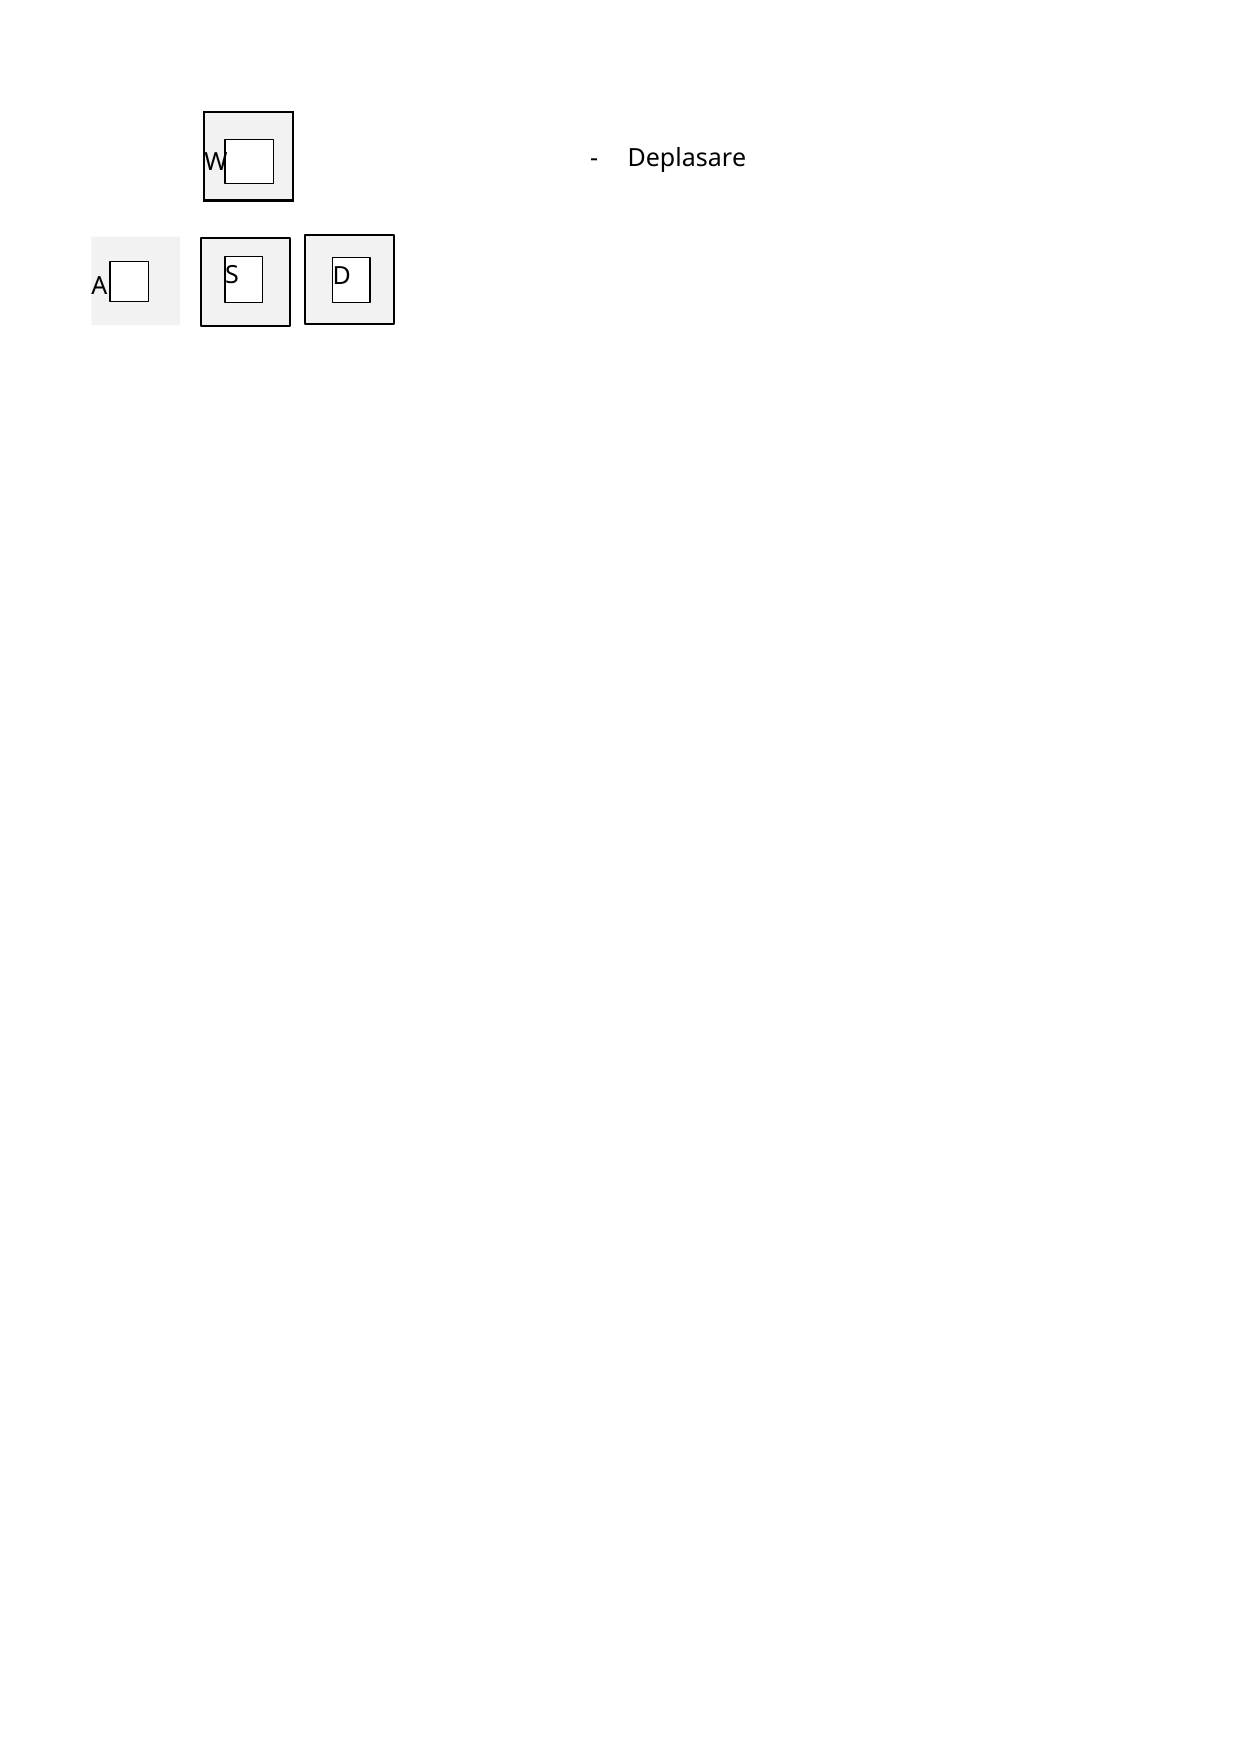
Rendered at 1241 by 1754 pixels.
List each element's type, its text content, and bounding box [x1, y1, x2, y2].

text - Deplasare [233, 139, 1103, 174]
